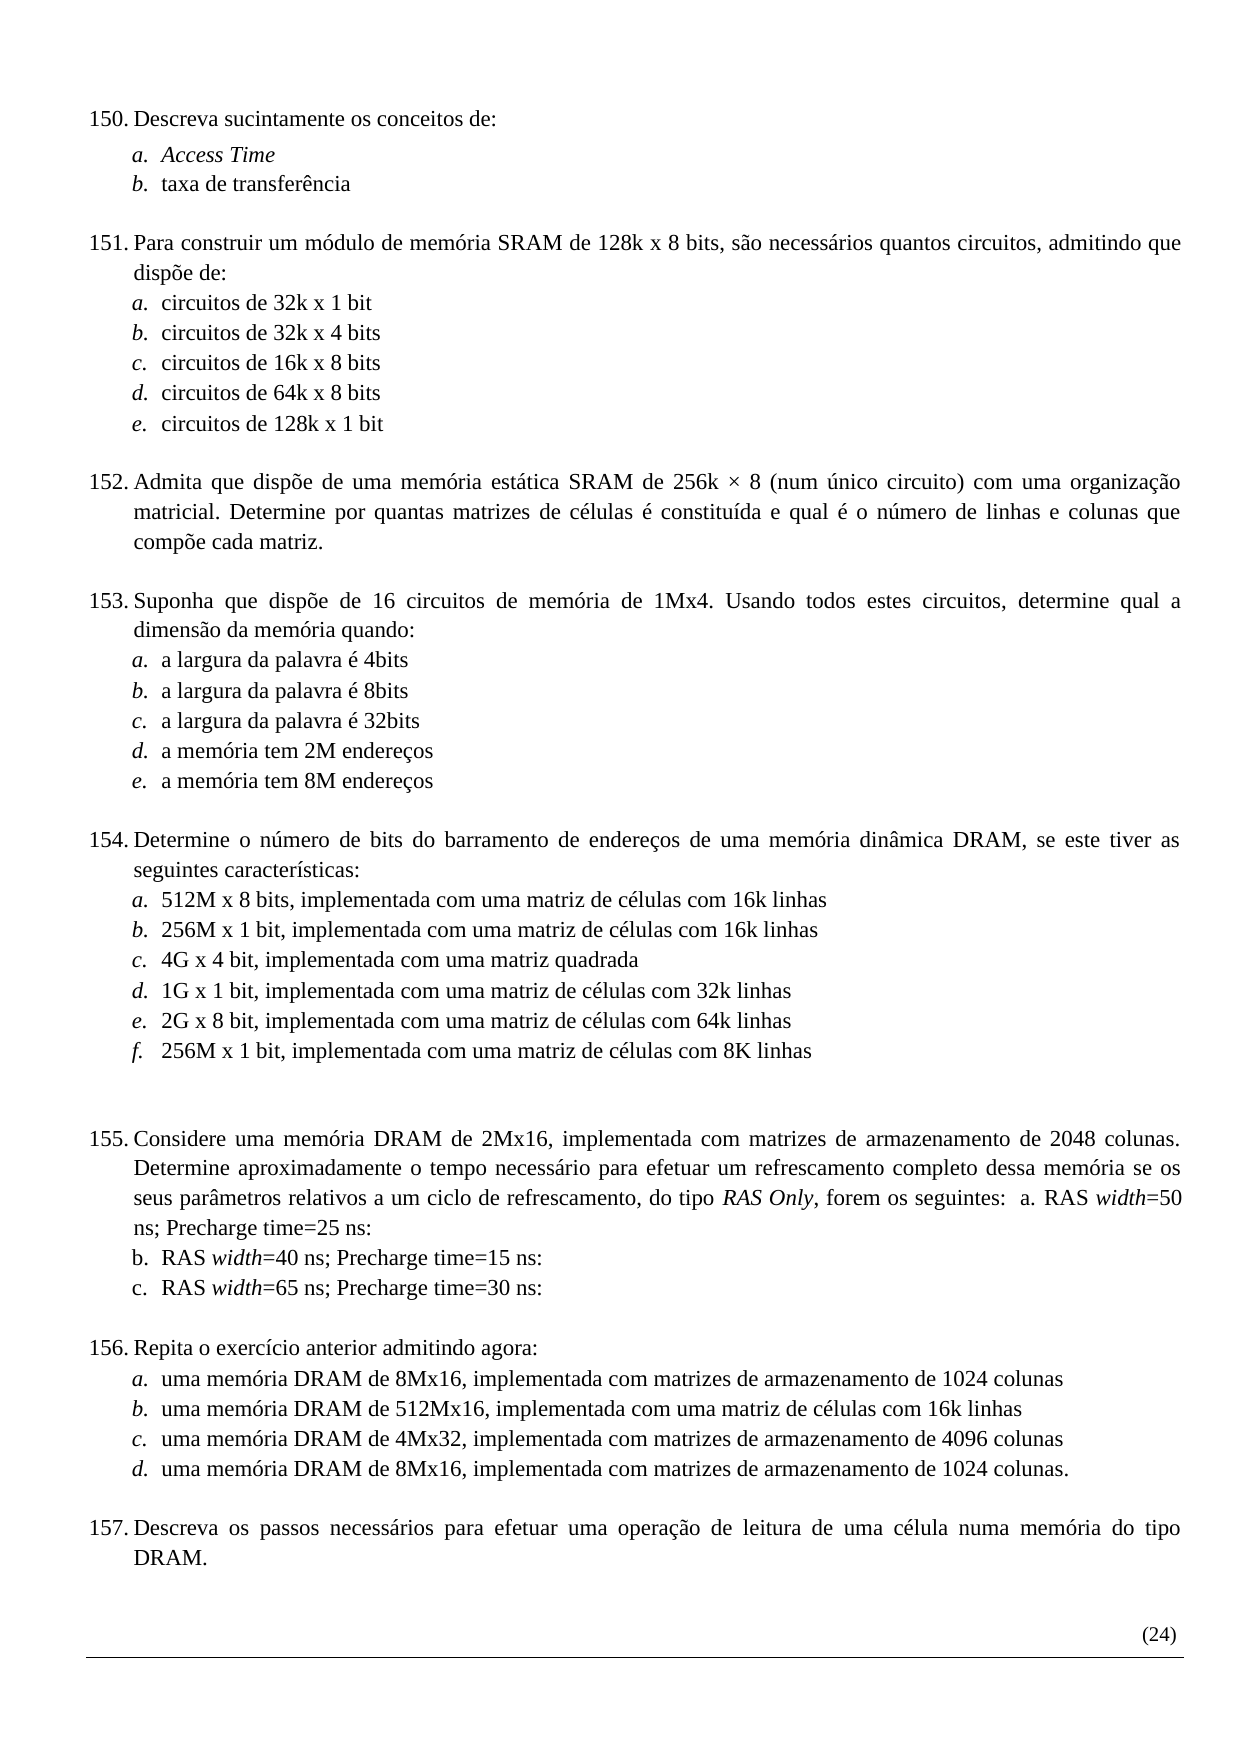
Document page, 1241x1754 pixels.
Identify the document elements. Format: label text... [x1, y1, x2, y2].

list RAS width=40 ns; Precharge time=15 ns: [132, 1244, 1182, 1270]
list 1G x 1 bit, implementada com uma matriz de células com 32k linhas [132, 977, 1182, 1003]
list uma memória DRAM de 8Mx16, implementada com matrizes de armazenamento de 1024 colunas. [132, 1455, 1182, 1482]
list a memória tem 2M endereços [132, 737, 1182, 763]
list 2G x 8 bit, implementada com uma matriz de células com 64k linhas [132, 1007, 1182, 1033]
list Suponha que dispõe de 16 circuitos de memória de 1Mx4. Usando todos estes circuitos, determine qual a dimensão da memória quando: [89, 587, 1182, 643]
list a largura da palavra é 4bits [132, 647, 1182, 673]
list a largura da palavra é 8bits [132, 677, 1182, 703]
list Descreva sucintamente os conceitos de: [89, 105, 1182, 132]
list RAS width=65 ns; Precharge time=30 ns: [132, 1274, 1182, 1301]
list uma memória DRAM de 512Mx16, implementada com uma matriz de células com 16k linhas [132, 1395, 1182, 1421]
list Repita o exercício anterior admitindo agora: [89, 1334, 1182, 1361]
list Considere uma memória DRAM de 2Mx16, implementada com matrizes de armazenamento de 2048 colunas. Determine aproximadamente o tempo necessário para efetuar um refrescamento completo dessa memória se os seus parâmetros relativos a um ciclo de refrescamento, do tipo RAS Only, forem os seguintes: a. RAS width=50 ns; Precharge time=25 ns: [89, 1125, 1182, 1240]
list uma memória DRAM de 4Mx32, implementada com matrizes de armazenamento de 4096 colunas [132, 1425, 1182, 1451]
list circuitos de 64k x 8 bits [132, 379, 1182, 406]
list a memória tem 8M endereços [132, 767, 1182, 794]
list 4G x 4 bit, implementada com uma matriz quadrada [132, 947, 1182, 973]
list taxa de transferência [132, 170, 1182, 196]
list Descreva os passos necessários para efetuar uma operação de leitura de uma célula numa memória do tipo DRAM. [89, 1514, 1182, 1570]
list circuitos de 128k x 1 bit [132, 409, 1182, 436]
list Determine o número de bits do barramento de endereços de uma memória dinâmica DRAM, se este tiver as seguintes características: [89, 826, 1182, 882]
list a largura da palavra é 32bits [132, 707, 1182, 733]
list Admita que dispõe de uma memória estática SRAM de 256k × 8 (num único circuito) com uma organização matricial. Determine por quantas matrizes de células é constituída e qual é o número de linhas e colunas que compõe cada matriz. [89, 468, 1182, 554]
list circuitos de 16k x 8 bits [132, 349, 1182, 376]
list circuitos de 32k x 4 bits [132, 319, 1182, 345]
list Access Time [132, 141, 1182, 167]
list Para construir um módulo de memória SRAM de 128k x 8 bits, são necessários quantos circuitos, admitindo que dispõe de: [89, 229, 1182, 285]
list circuitos de 32k x 1 bit [132, 289, 1182, 315]
list uma memória DRAM de 8Mx16, implementada com matrizes de armazenamento de 1024 colunas [132, 1365, 1182, 1391]
list 256M x 1 bit, implementada com uma matriz de células com 8K linhas [132, 1037, 1182, 1063]
list 256M x 1 bit, implementada com uma matriz de células com 16k linhas [132, 916, 1182, 943]
list 512M x 8 bits, implementada com uma matriz de células com 16k linhas [132, 886, 1182, 912]
